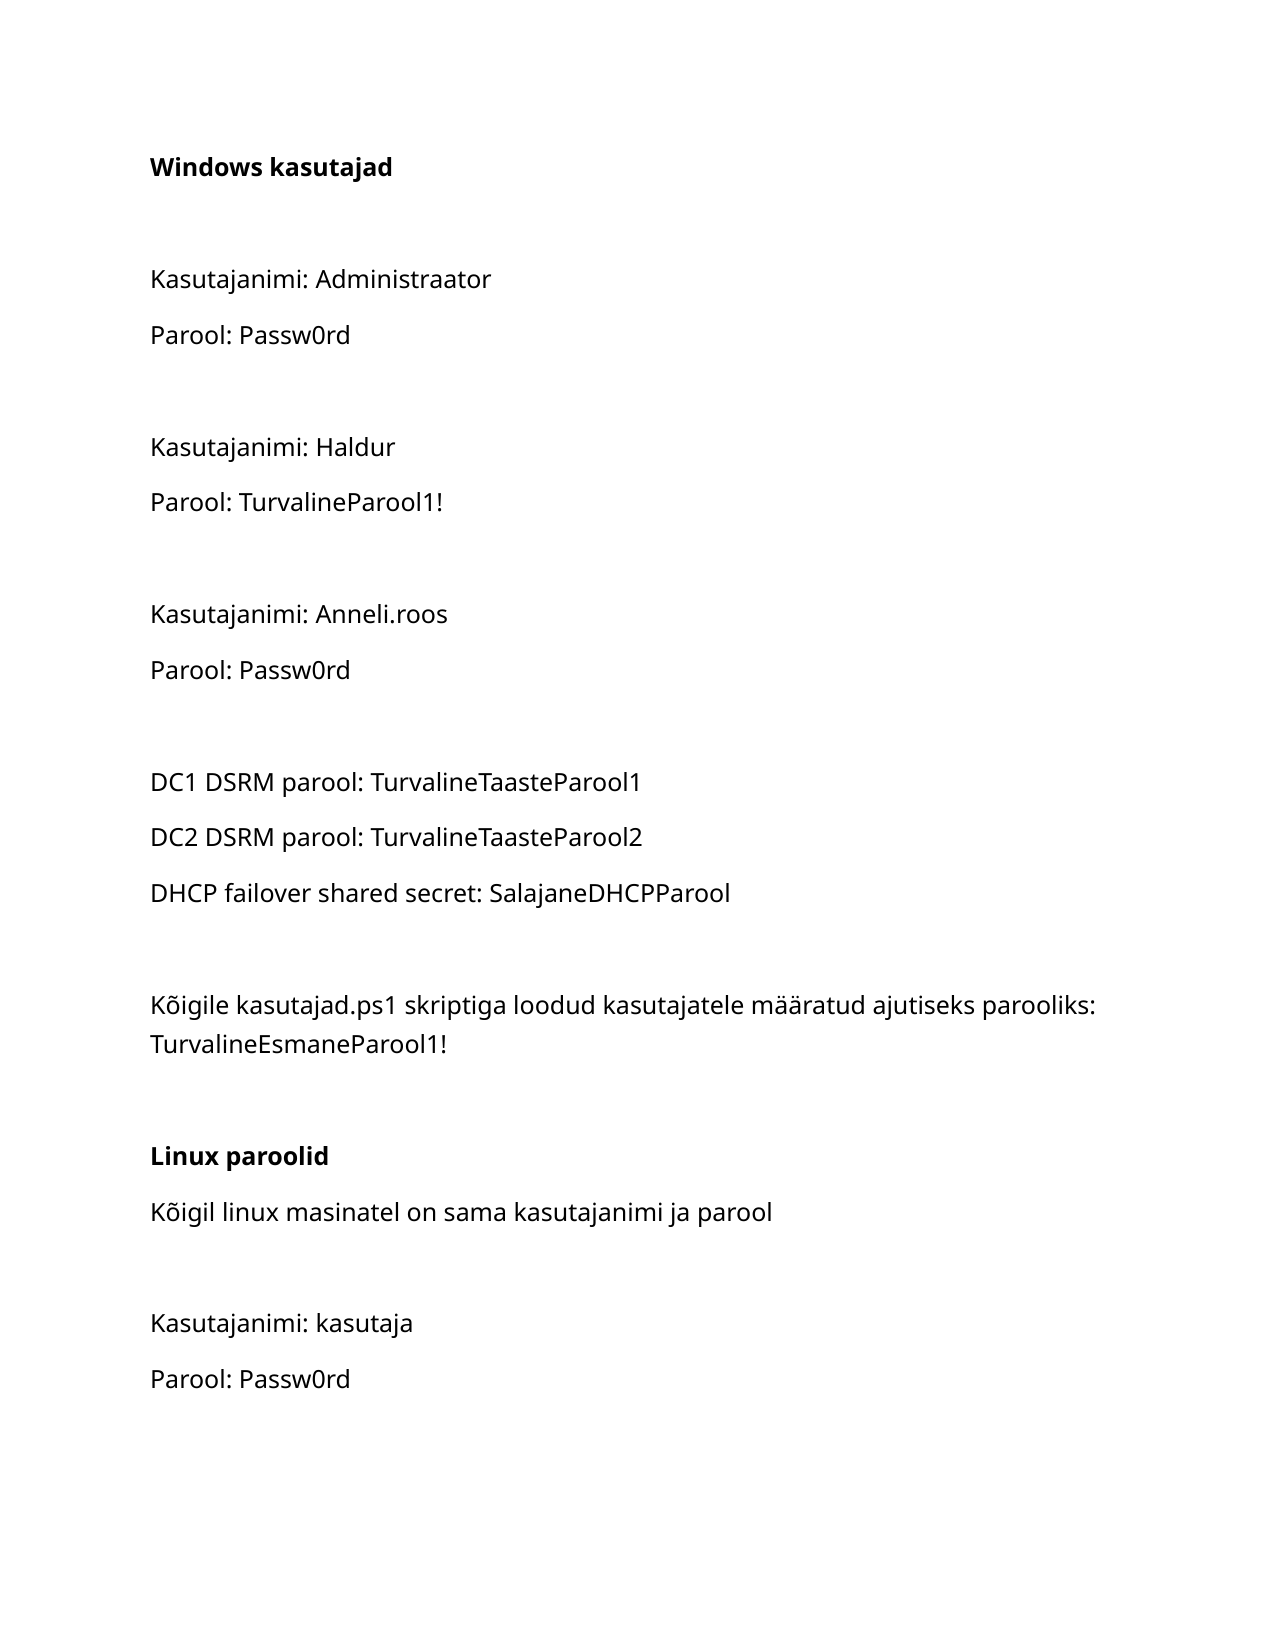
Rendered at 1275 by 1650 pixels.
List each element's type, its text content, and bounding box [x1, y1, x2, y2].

text DHCP failover shared secret: SalajaneDHCPParool [150, 876, 1125, 910]
text Kasutajanimi: Anneli.roos [150, 597, 1125, 631]
text Parool: Passw0rd [150, 652, 1125, 687]
text Kasutajanimi: kasutaja [150, 1306, 1125, 1340]
text Kasutajanimi: Haldur [150, 429, 1125, 463]
text Parool: TurvalineParool1! [150, 485, 1125, 519]
text Kõigil linux masinatel on sama kasutajanimi ja parool [150, 1194, 1125, 1228]
text DC2 DSRM parool: TurvalineTaasteParool2 [150, 820, 1125, 854]
text Kõigile kasutajad.ps1 skriptiga loodud kasutajatele määratud ajutiseks parooliks: TurvalineEsmaneParool1! [150, 987, 1125, 1061]
text Windows kasutajad [150, 150, 1125, 184]
text DC1 DSRM parool: TurvalineTaasteParool1 [150, 764, 1125, 798]
text Linux paroolid [150, 1138, 1125, 1172]
text Kasutajanimi: Administraator [150, 262, 1125, 296]
text Parool: Passw0rd [150, 1362, 1125, 1396]
text Parool: Passw0rd [150, 317, 1125, 352]
